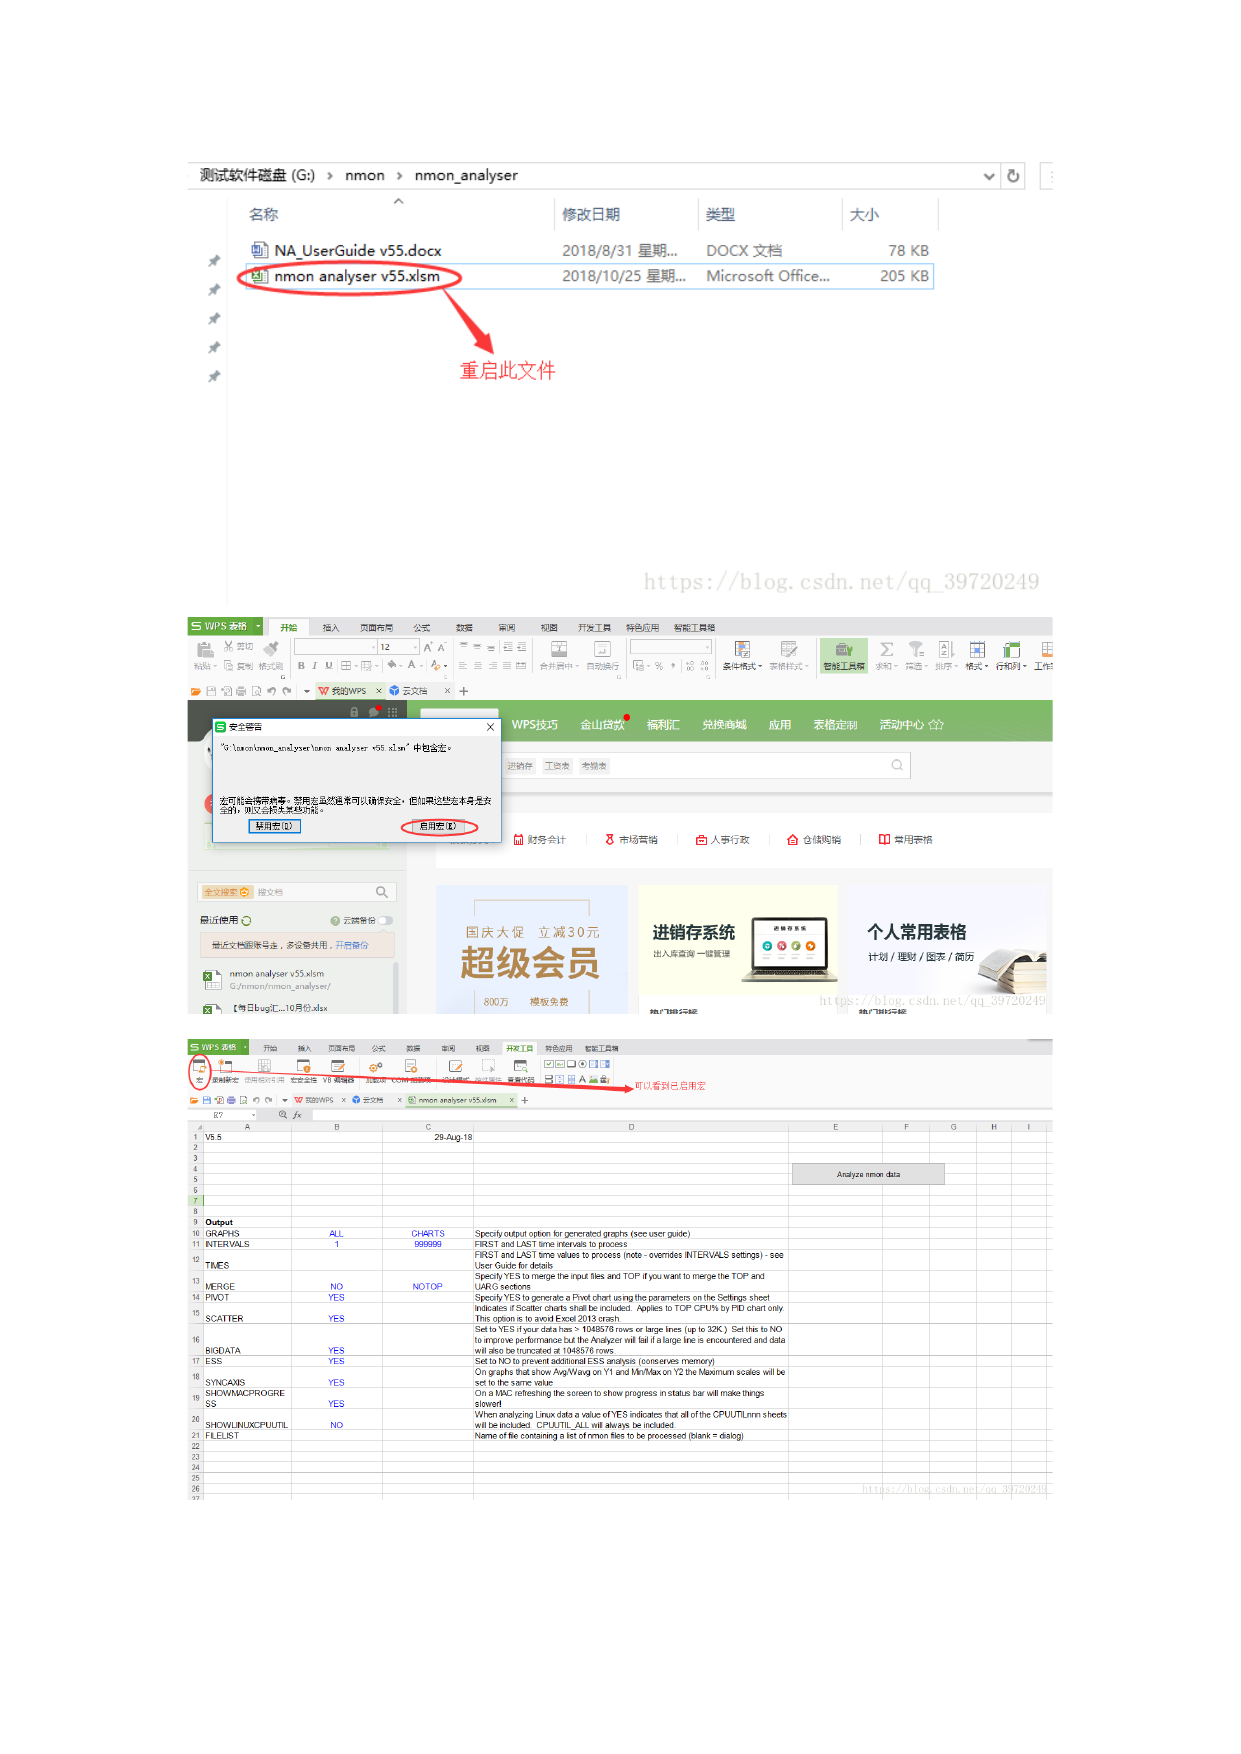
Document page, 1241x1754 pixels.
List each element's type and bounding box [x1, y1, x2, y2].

picture [187, 1039, 1053, 1500]
picture [187, 162, 1053, 606]
picture [187, 617, 1053, 1014]
